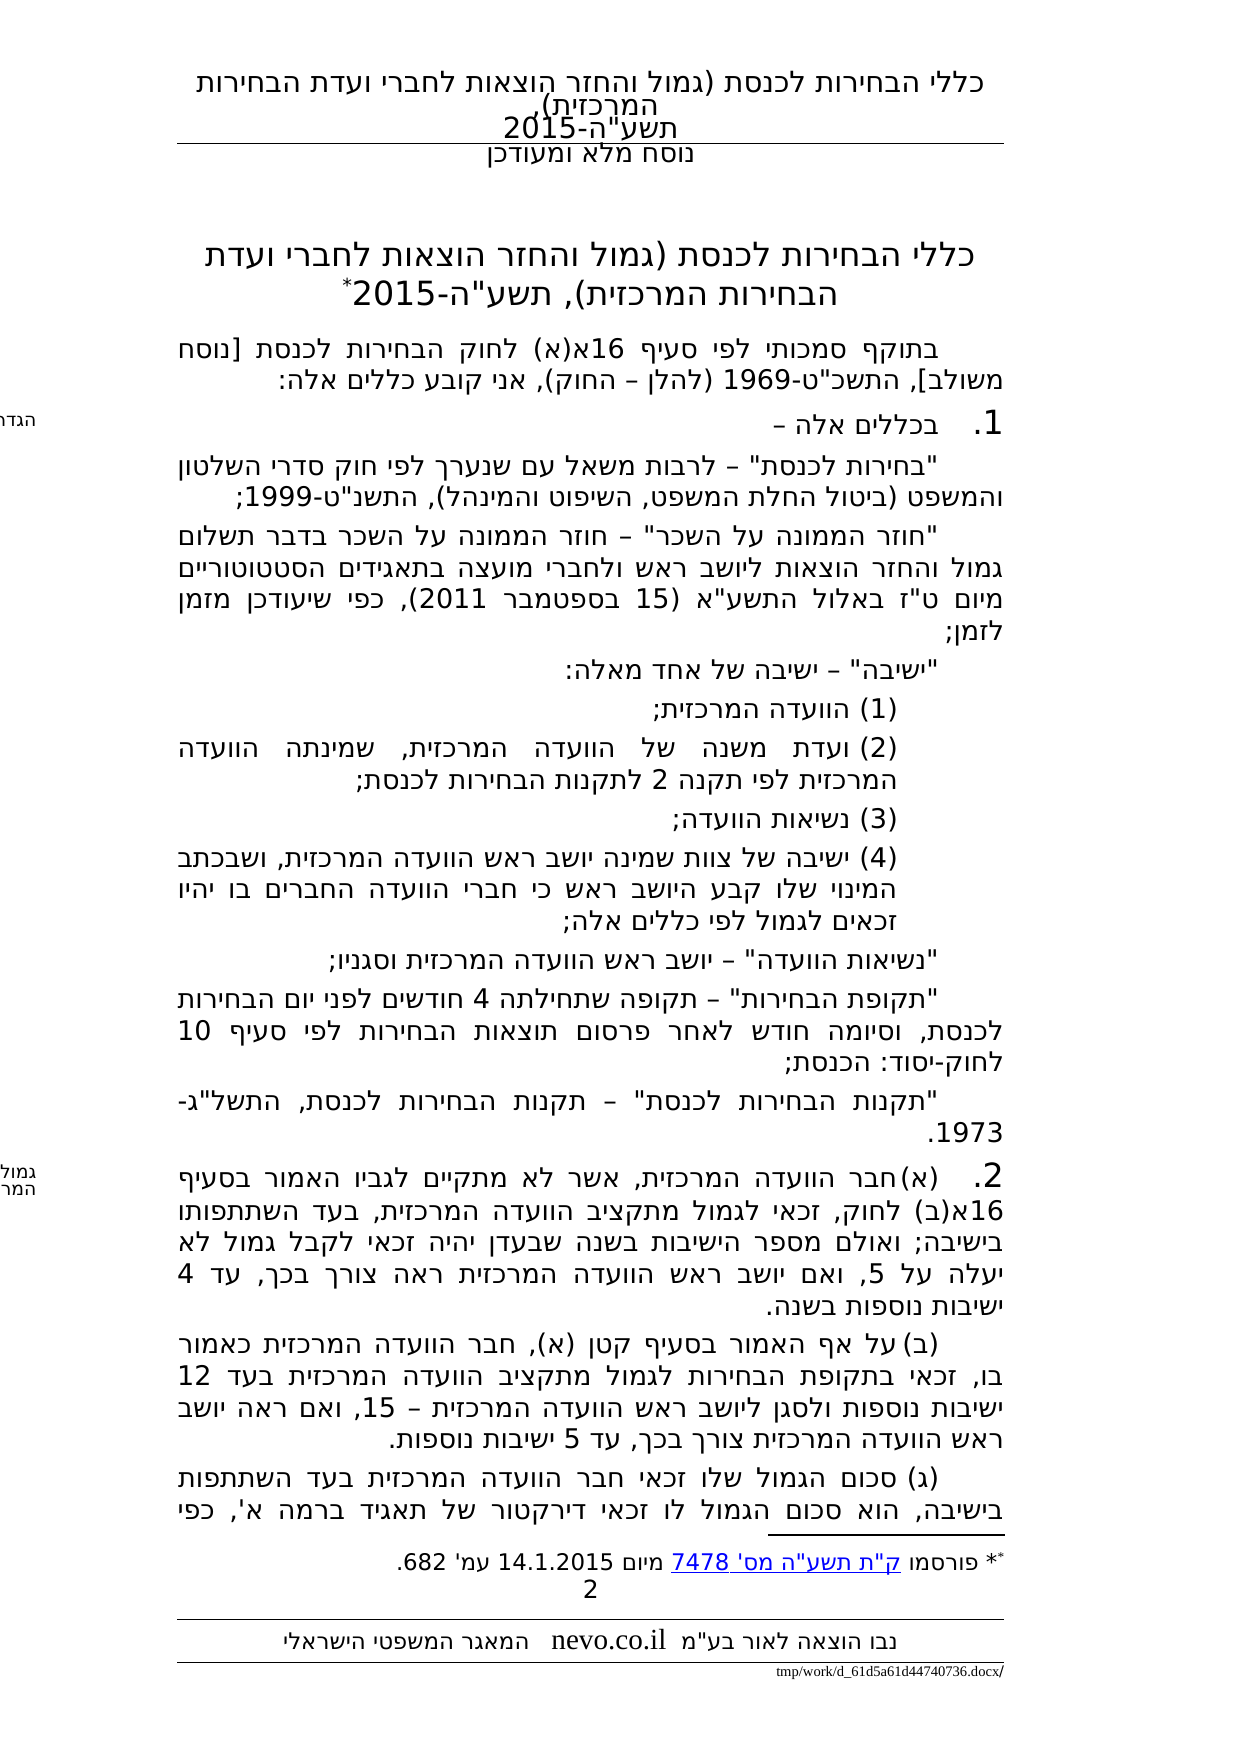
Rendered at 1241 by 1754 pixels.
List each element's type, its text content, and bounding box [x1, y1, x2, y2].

text (2) ועדת משנה של הוועדה המרכזית, שמינתה הוועדה המרכזית לפי תקנה 2 לתקנות הבחירות לכנסת; [177, 732, 898, 796]
text כללי הבחירות לכנסת (גמול והחזר הוצאות לחברי ועדת הבחירות המרכזית), תשע"ה-2015* [177, 235, 1004, 313]
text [177, 1463, 1004, 1526]
text 1. בכללים אלה – [177, 404, 1004, 442]
text "ישיבה" – ישיבה של אחד מאלה: [177, 654, 1004, 686]
text בתוקף סמכותי לפי סעיף 16א(א) לחוק הבחירות לכנסת [נוסח משולב], התשכ"ט-1969 (להלן – החוק), אני קובע כללים אלה: [177, 333, 1004, 396]
text "בחירות לכנסת" – לרבות משאל עם שנערך לפי חוק סדרי השלטון והמשפט (ביטול החלת המשפט, השיפוט והמינהל), התשנ"ט-1999; [177, 450, 1004, 513]
text (3) נשיאות הוועדה; [177, 803, 898, 835]
text (1) הוועדה המרכזית; [177, 693, 898, 725]
text (4) ישיבה של צוות שמינה יושב ראש הוועדה המרכזית, ושבכתב המינוי שלו קבע היושב ראש כי חברי הוועדה החברים בו יהיו זכאים לגמול לפי כללים אלה; [177, 842, 898, 937]
text "תקופת הבחירות" – תקופה שתחילתה 4 חודשים לפני יום הבחירות לכנסת, וסיומה חודש לאחר פרסום תוצאות הבחירות לפי סעיף 10 לחוק-יסוד: הכנסת; [177, 983, 1004, 1078]
text "חוזר הממונה על השכר" – חוזר הממונה על השכר בדבר תשלום גמול והחזר הוצאות ליושב ראש ולחברי מועצה בתאגידים הסטטוטוריים מיום ט"ז באלול התשע"א (15 בספטמבר 2011), כפי שיעודכן מזמן לזמן; [177, 521, 1004, 647]
text 2. (א) חבר הוועדה המרכזית, אשר לא מתקיים לגביו האמור בסעיף 16א(ב) לחוק, זכאי לגמול מתקציב הוועדה המרכזית, בעד השתתפותו בישיבה; ואולם מספר הישיבות בשנה שבעדן יהיה זכאי לקבל גמול לא יעלה על 5, ואם יושב ראש הוועדה המרכזית ראה צורך בכך, עד 4 ישיבות נוספות בשנה. [177, 1156, 1004, 1321]
text "תקנות הבחירות לכנסת" – תקנות הבחירות לכנסת, התשל"ג-1973. [177, 1086, 1004, 1149]
text "נשיאות הוועדה" – יושב ראש הוועדה המרכזית וסגניו; [177, 944, 1004, 976]
text (ב) על אף האמור בסעיף קטן (א), חבר הוועדה המרכזית כאמור בו, זכאי בתקופת הבחירות לגמול מתקציב הוועדה המרכזית בעד 12 ישיבות נוספות ולסגן ליושב ראש הוועדה המרכזית – 15, ואם ראה יושב ראש הוועדה המרכזית צורך בכך, עד 5 ישיבות נוספות. [177, 1329, 1004, 1455]
